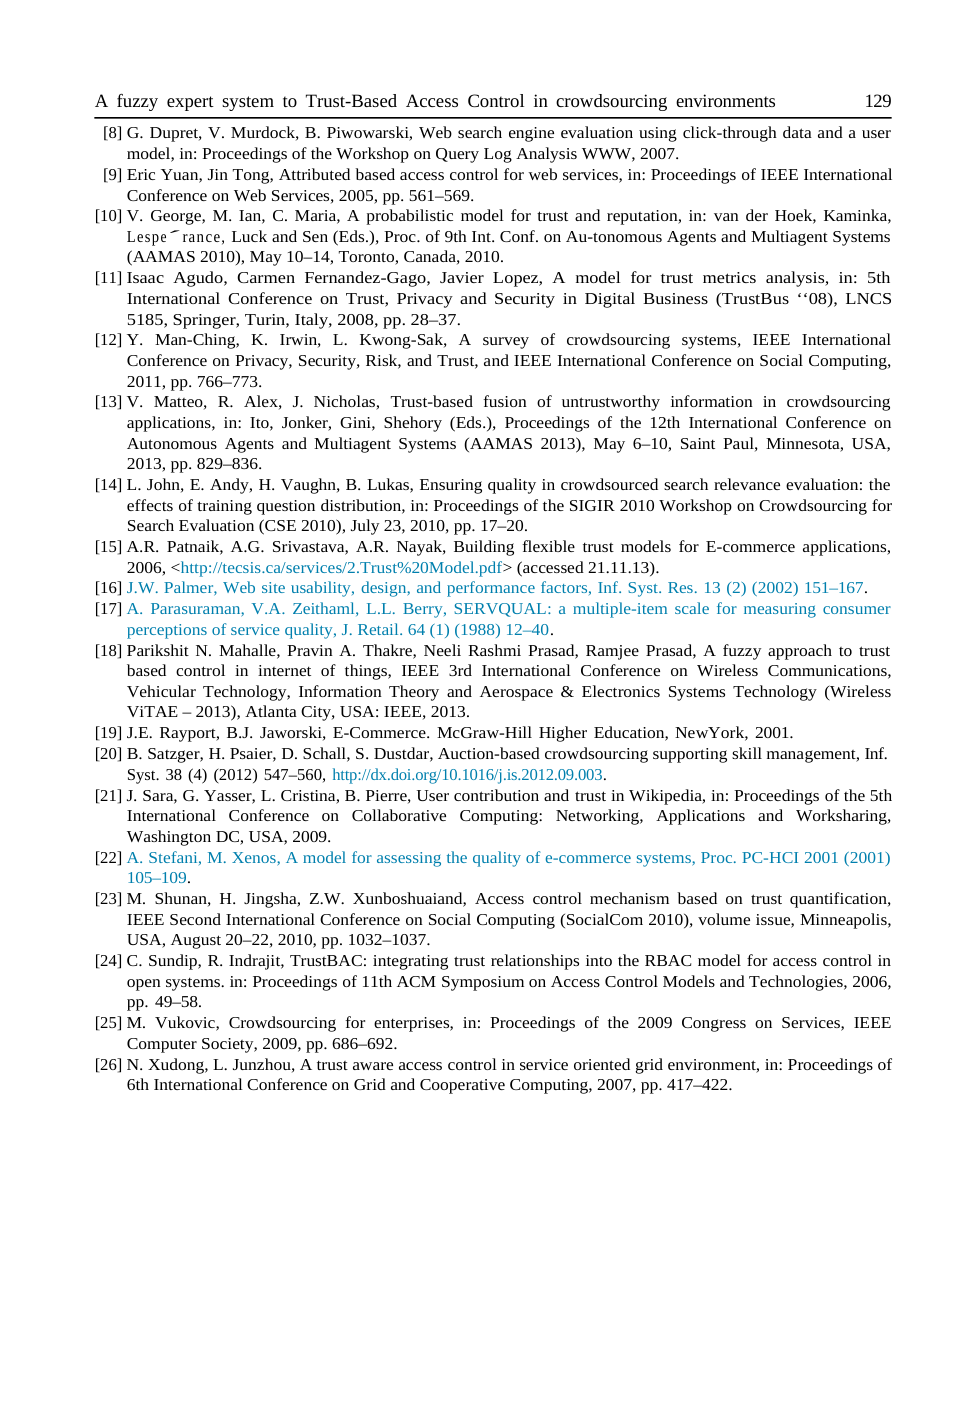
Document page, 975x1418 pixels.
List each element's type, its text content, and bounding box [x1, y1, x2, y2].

list G. Dupret, V. Murdock, B. Piwowarski, Web search engine evaluation using click-through data and a user model, in: Proceedings of the Workshop on Query Log Analysis WWW, 2007. [103, 123, 892, 163]
picture [327, 851, 333, 863]
picture [610, 855, 616, 863]
picture [269, 605, 275, 614]
picture [463, 769, 468, 780]
list C. Sundip, R. Indrajit, TrustBAC: integrating trust relationships into the RBAC model for access control in open systems. in: Proceedings of 11th ACM Symposium on Access Control Models and Technologies, 2006, [94, 951, 892, 991]
picture [186, 585, 191, 593]
picture [671, 855, 676, 863]
picture [357, 624, 364, 633]
list V. George, M. Ian, C. Maria, A probabilistic model for trust and reputation, in: van der Hoek, Kaminka, Lespe´rance, Luck and Sen (Eds.), Proc. of 9th Int. Conf. on Au-tonomous Agents and Multiagent Systems (AAMAS 2010), May 10–14, Toronto, Canada, 2010. [94, 206, 892, 266]
list J. Sara, G. Yasser, L. Cristina, B. Pierre, User contribution and trust in Wikipedia, in: Proceedings of the 5th International Conference on Collaborative Computing: Networking, Applications and Worksharing, Washington DC, USA, 2009. [94, 785, 892, 846]
picture [366, 770, 370, 780]
list J.W. Palmer, Web site usability, design, and performance factors, Inf. Syst. Res. 13 (2) (2002) 151–167. [94, 578, 904, 597]
picture [517, 603, 522, 614]
list L. John, E. Andy, H. Vaughn, B. Lukas, Ensuring quality in crowdsourced search relevance evaluation: the effects of training question distribution, in: Proceedings of the SIGIR 2010 Workshop on Crowdsourcing for Search Evaluation (CSE 2010), July 23, 2010, pp. 17–20. [94, 475, 892, 535]
list Eric Yuan, Jin Tong, Attributed based access control for web services, in: Proceedings of IEEE International Conference on Web Services, 2005, pp. 561–569. [103, 165, 892, 204]
picture [479, 769, 484, 780]
picture [433, 859, 439, 867]
picture [426, 606, 438, 614]
text Syst. 38 (4) (2012) 547–560, http://dx.doi.org/10.1016/j.is.2012.09.003. [127, 765, 904, 784]
picture [314, 581, 322, 593]
picture [455, 561, 461, 573]
picture [575, 855, 580, 863]
picture [199, 565, 207, 577]
picture [258, 603, 263, 611]
picture [174, 606, 180, 614]
picture [341, 851, 345, 863]
picture [808, 612, 815, 618]
list Parikshit N. Mahalle, Pravin A. Thakre, Neeli Rashmi Prasad, Ramjee Prasad, A fuzzy approach to trust based control in internet of things, IEEE 3rd International Conference on Wireless Communications, Vehicular Technology, Information Theory and Aerospace & Electronics Systems Technology (Wireless ViTAE – 2013), Atlanta City, USA: IEEE, 2013. [94, 640, 892, 721]
picture [370, 565, 377, 571]
picture [424, 855, 429, 863]
picture [474, 855, 480, 867]
picture [302, 855, 308, 863]
picture [648, 855, 657, 860]
picture [618, 602, 622, 614]
picture [559, 606, 565, 614]
picture [361, 770, 365, 780]
list V. Matteo, R. Alex, J. Nicholas, Trust-based fusion of untrustworthy information in crowdsourcing applications, in: Ito, Jonker, Gini, Shehory (Eds.), Proceedings of the 12th International Conference on Autonomous Agents and Multiagent Systems (AAMAS 2013), May 6–10, Saint Paul, Minnesota, USA, 2013, pp. 829–836. [94, 392, 892, 473]
picture [839, 606, 844, 614]
picture [595, 774, 602, 780]
picture [352, 851, 357, 863]
list N. Xudong, L. Junzhou, A trust aware access control in service oriented grid environment, in: Proceedings of 6th International Conference on Grid and Cooperative Computing, 2007, pp. 417–422. [94, 1054, 892, 1094]
list A.R. Patnaik, A.G. Srivastava, A.R. Nayak, Building flexible trust models for E-commerce applications, 2006, <http://tecsis.ca/services/2.Trust%20Model.pdf> (accessed 21.11.13). [94, 537, 892, 577]
picture [363, 581, 369, 593]
picture [332, 768, 337, 778]
picture [374, 768, 378, 780]
picture [377, 855, 383, 863]
picture [126, 582, 132, 593]
text pp. 49–58. [127, 992, 904, 1011]
picture [212, 562, 217, 573]
picture [349, 772, 354, 784]
list Isaac Agudo, Carmen Fernandez-Gago, Javier Lopez, A model for trust metrics analysis, in: 5th International Conference on Trust, Privacy and Security in Digital Business (TrustBus ‘‘08), LNCS 5185, Springer, Turin, Italy, 2008, pp. 28–37. [94, 268, 892, 328]
list Y. Man-Ching, K. Irwin, L. Kwong-Sak, A survey of crowdsourcing systems, IEEE International Conference on Privacy, Security, Risk, and Trust, and IEEE International Conference on Social Computing, 2011, pp. 766–773. [94, 330, 892, 391]
picture [788, 606, 796, 614]
list M. Shunan, H. Jingsha, Z.W. Xunboshuaiand, Access control mechanism based on trust quantification, IEEE Second International Conference on Social Computing (SocialCom 2010), volume issue, Minneapolis, USA, August 20–22, 2010, pp. 1032–1037. [94, 889, 892, 949]
picture [320, 602, 325, 614]
list A. Parasuraman, V.A. Zeithaml, L.L. Berry, SERVQUAL: a multiple-item scale for measuring consumer perceptions of service quality, J. Retail. 64 (1) (1988) 12–40. [94, 599, 892, 639]
picture [855, 582, 862, 593]
list J.E. Rayport, B.J. Jaworski, E-Commerce. McGraw-Hill Higher Education, NewYork, 2001. [94, 723, 904, 742]
list M. Vukovic, Crowdsourcing for enterprises, in: Proceedings of the 2009 Congress on Services, IEEE Computer Society, 2009, pp. 686–692. [94, 1013, 892, 1053]
picture [342, 562, 347, 573]
picture [417, 585, 423, 593]
picture [546, 769, 552, 778]
picture [483, 585, 490, 591]
picture [451, 851, 456, 863]
picture [247, 581, 255, 593]
picture [327, 581, 331, 593]
picture [144, 872, 151, 880]
list A. Stefani, M. Xenos, A model for assessing the quality of e-commerce systems, Proc. PC-HCI 2001 (2001) 105–109. [94, 847, 892, 887]
picture [217, 562, 222, 573]
picture [252, 855, 257, 863]
picture [497, 561, 502, 573]
picture [487, 624, 494, 630]
picture [747, 606, 753, 614]
text A fuzzy expert system to Trust-Based Access Control in crowdsourcing environments 129 [94, 90, 904, 111]
picture [400, 562, 408, 573]
picture [274, 562, 285, 573]
picture [392, 768, 397, 778]
picture [522, 626, 536, 633]
list B. Satzger, H. Psaier, D. Schall, S. Dustdar, Auction-based crowdsourcing supporting skill management, Inf. [94, 744, 904, 763]
picture [658, 606, 664, 614]
picture [539, 769, 544, 780]
picture [497, 851, 501, 863]
picture [541, 581, 546, 593]
picture [572, 606, 578, 614]
